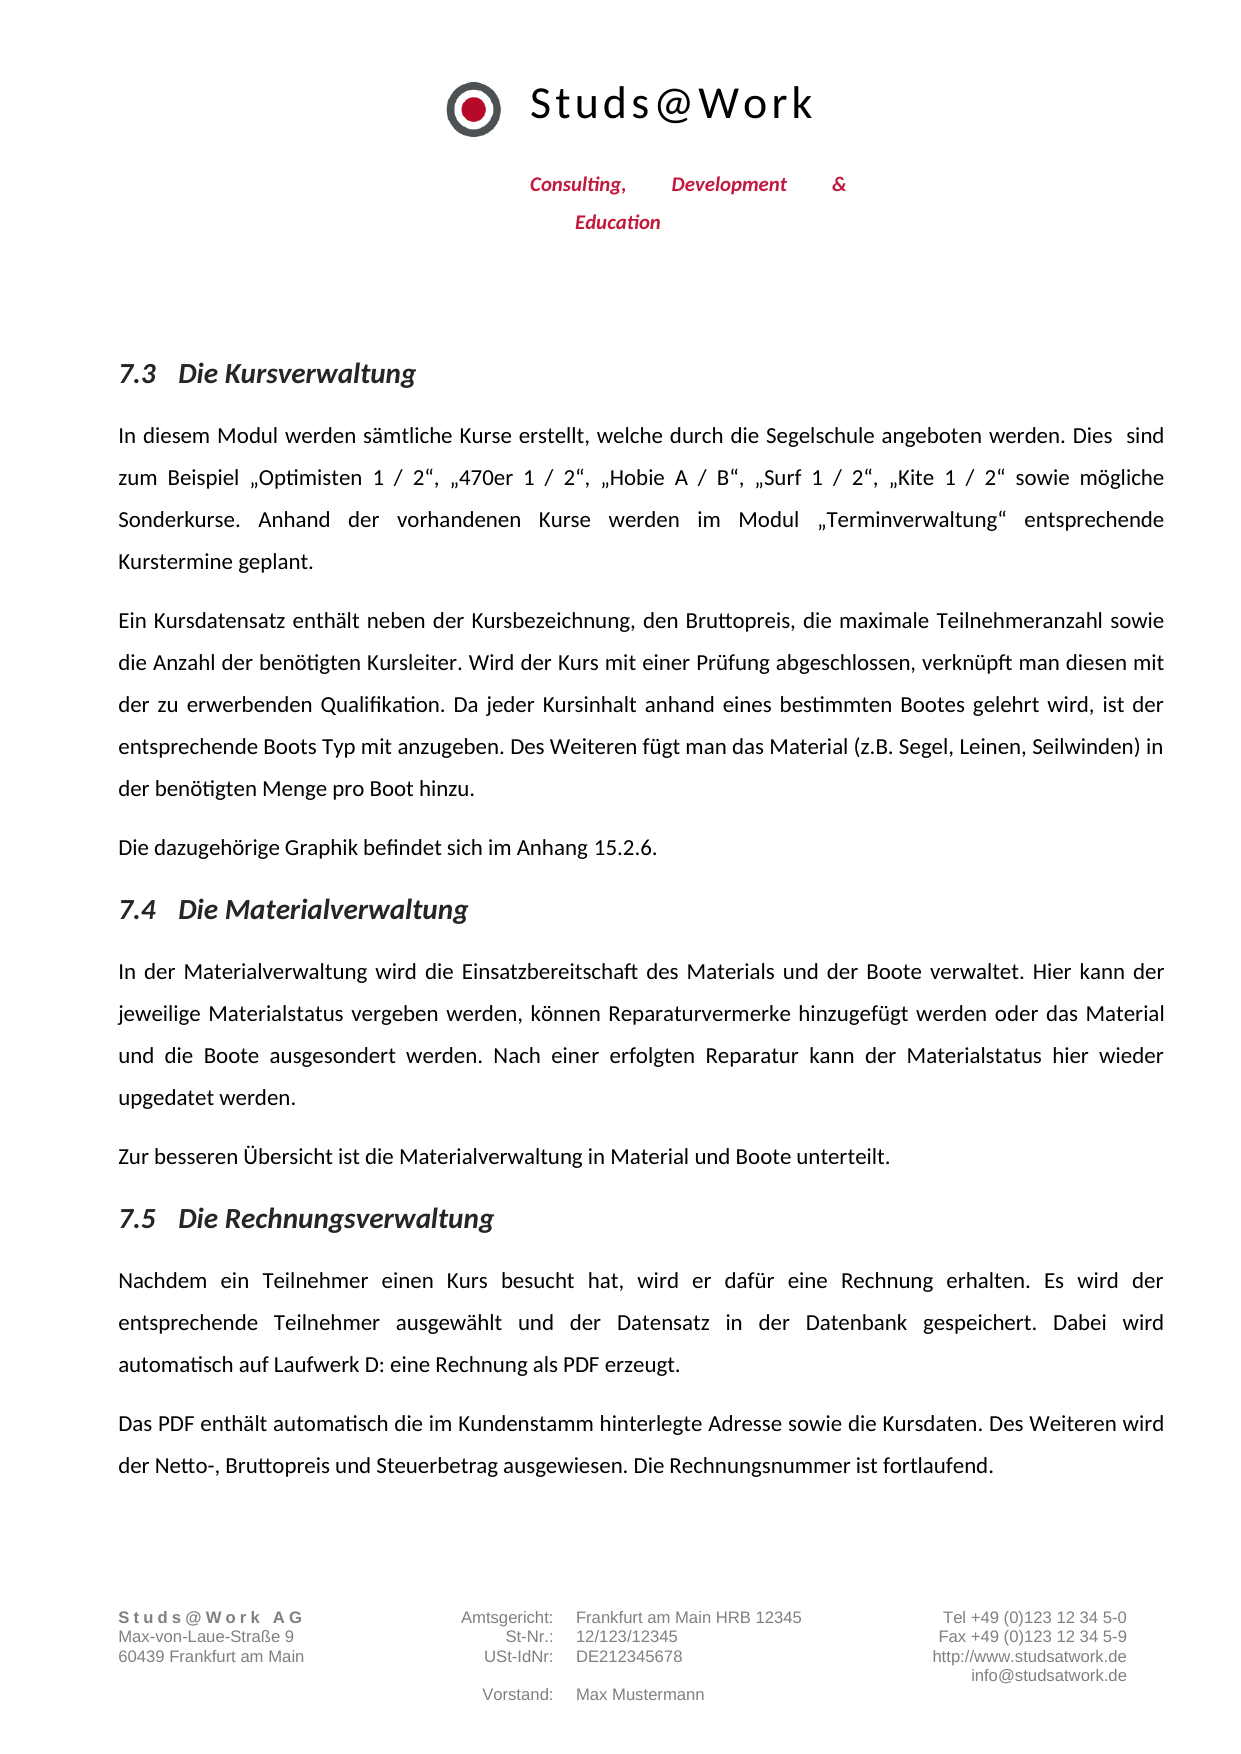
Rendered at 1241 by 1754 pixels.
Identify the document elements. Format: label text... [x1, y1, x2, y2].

text Das PDF enthält automatisch die im Kundenstamm hinterlegte Adresse sowie die Kursdaten. Des Weiteren wird der Netto-, Bruttopreis und Steuerbetrag ausgewiesen. Die Rechnungsnummer ist fortlaufend. [118, 1409, 1166, 1479]
text Die dazugehörige Graphik befindet sich im Anhang 15.2.6. [118, 833, 1166, 861]
picture [435, 73, 508, 145]
text Ein Kursdatensatz enthält neben der Kursbezeichnung, den Bruttopreis, die maximale Teilnehmeranzahl sowie die Anzahl der benötigten Kursleiter. Wird der Kurs mit einer Prüfung abgeschlossen, verknüpft man diesen mit der zu erwerbenden Qualifikation. Da jeder Kursinhalt anhand eines bestimmten Bootes gelehrt wird, ist der entsprechende Boots Typ mit anzugeben. Des Weiteren fügt man das Material (z.B. Segel, Leinen, Seilwinden) in der benötigten Menge pro Boot hinzu. [118, 606, 1166, 802]
text In der Materialverwaltung wird die Einsatzbereitschaft des Materials und der Boote verwaltet. Hier kann der jeweilige Materialstatus vergeben werden, können Reparaturvermerke hinzugefügt werden oder das Material und die Boote ausgesondert werden. Nach einer erfolgten Reparatur kann der Materialstatus hier wieder upgedatet werden. [118, 957, 1166, 1111]
subtitle Die Materialverwaltung [118, 891, 1166, 927]
text In diesem Modul werden sämtliche Kurse erstellt, welche durch die Segelschule angeboten werden. Dies sind zum Beispiel „Optimisten 1 / 2“, „470er 1 / 2“, „Hobie A / B“, „Surf 1 / 2“, „Kite 1 / 2“ sowie mögliche Sonderkurse. Anhand der vorhandenen Kurse werden im Modul „Terminverwaltung“ entsprechende Kurstermine geplant. [118, 421, 1166, 575]
subtitle Die Kursverwaltung [118, 356, 1166, 391]
subtitle Die Rechnungsverwaltung [118, 1200, 1166, 1236]
text Nachdem ein Teilnehmer einen Kurs besucht hat, wird er dafür eine Rechnung erhalten. Es wird der entsprechende Teilnehmer ausgewählt und der Datensatz in der Datenbank gespeichert. Dabei wird automatisch auf Laufwerk D: eine Rechnung als PDF erzeugt. [118, 1266, 1166, 1378]
text Zur besseren Übersicht ist die Materialverwaltung in Material und Boote unterteilt. [118, 1142, 1166, 1170]
